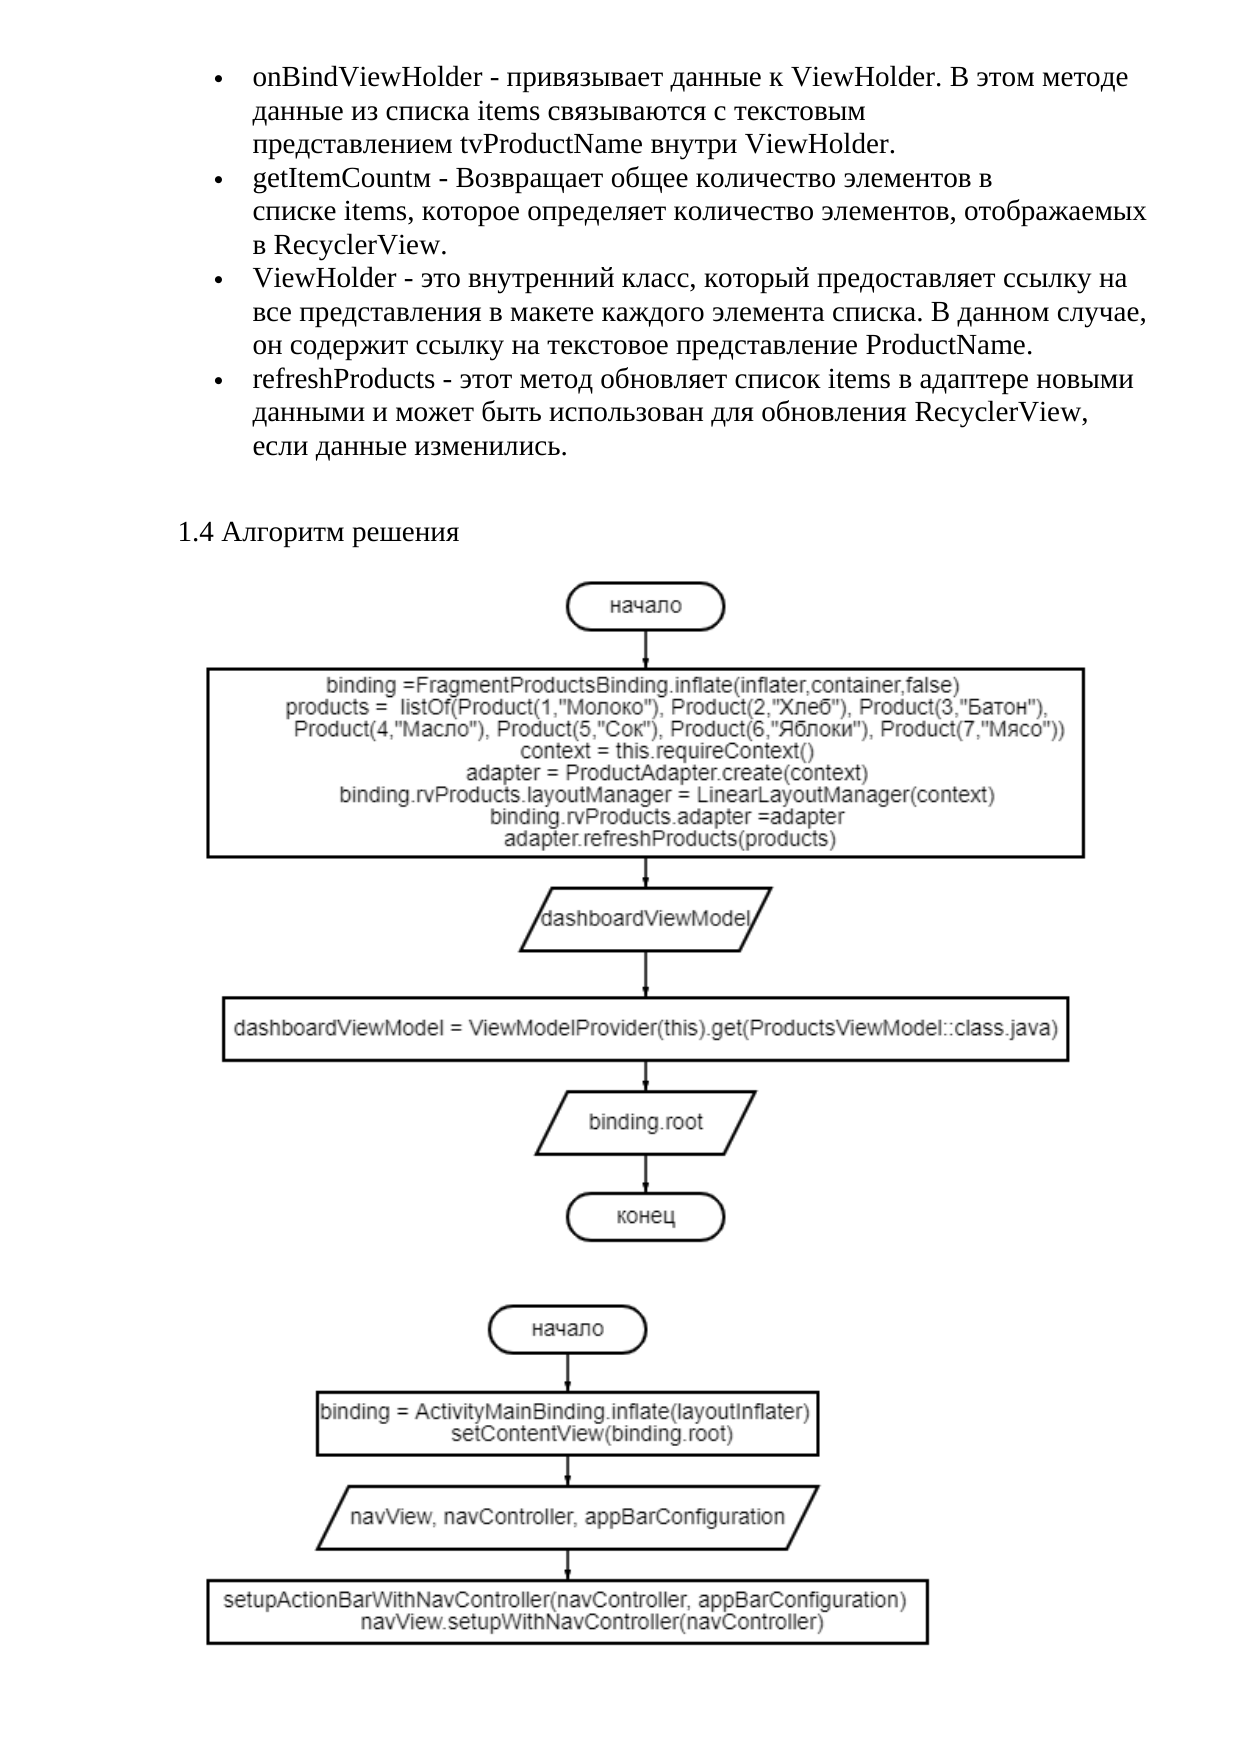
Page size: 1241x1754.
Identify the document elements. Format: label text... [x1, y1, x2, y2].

list refreshProducts - этот метод обновляет список items в адаптере новыми данными и может быть использован для обновления RecyclerView, если данные изменились. [215, 361, 1152, 462]
picture [177, 1276, 959, 1675]
list ViewHolder - это внутренний класс, который предоставляет ссылку на все представления в макете каждого элемента списка. В данном случае, он содержит ссылку на текстовое представление ProductName. [215, 260, 1152, 361]
picture [177, 553, 1115, 1272]
list onBindViewHolder - привязывает данные к ViewHolder. В этом методе данные из списка items связываются с текстовым представлением tvProductName внутри ViewHolder. [215, 59, 1152, 160]
subtitle 1.4 Алгоритм решения [177, 514, 1152, 548]
list getItemCountм - Возвращает общее количество элементов в списке items, которое определяет количество элементов, отображаемых в RecyclerView. [215, 160, 1152, 260]
